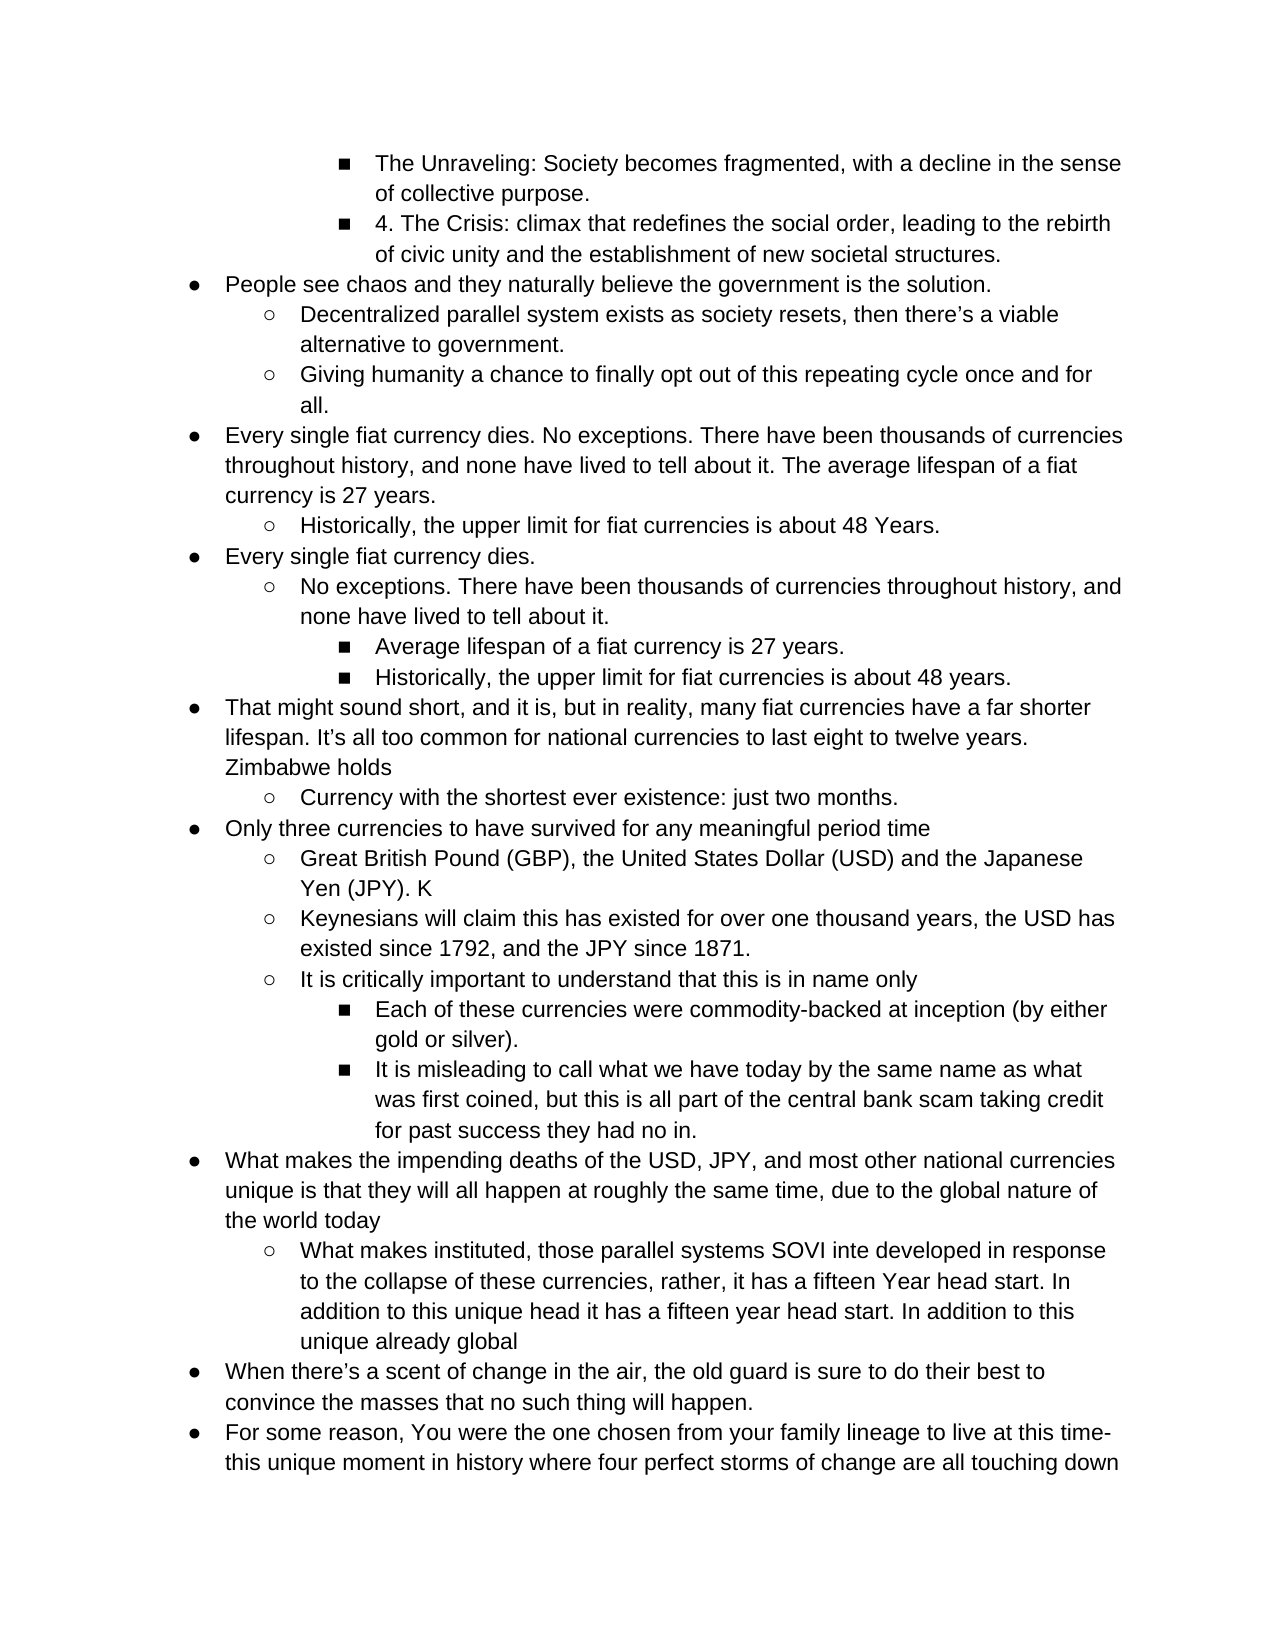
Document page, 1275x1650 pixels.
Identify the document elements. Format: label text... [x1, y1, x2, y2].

list Keynesians will claim this has existed for over one thousand years, the USD has existed since 1792, and the JPY since 1871. [262, 905, 1125, 962]
list When there’s a scent of change in the air, the old guard is sure to do their best to convince the masses that no such thing will happen. [187, 1358, 1125, 1415]
list Every single fiat currency dies. No exceptions. There have been thousands of currencies throughout history, and none have lived to tell about it. The average lifespan of a fiat currency is 27 years. [187, 422, 1125, 509]
list People see chaos and they naturally believe the government is the solution. [187, 271, 1125, 297]
list What makes instituted, those parallel systems SOVI inte developed in response to the collapse of these currencies, rather, it has a fifteen Year head start. In addition to this unique head it has a fifteen year head start. In addition to this unique already global [262, 1237, 1125, 1354]
list Decentralized parallel system exists as society resets, then there’s a viable alternative to government. [262, 301, 1125, 358]
list Giving humanity a chance to finally opt out of this repeating cycle once and for all. [262, 361, 1125, 418]
list What makes the impending deaths of the USD, JPY, and most other national currencies unique is that they will all happen at roughly the same time, due to the global nature of the world today [187, 1147, 1125, 1234]
list Only three currencies to have survived for any meaningful period time [187, 814, 1125, 841]
list The Unraveling: Society becomes fragmented, with a decline in the sense of collective purpose. [337, 150, 1125, 207]
list Every single fiat currency dies. [187, 543, 1125, 569]
list It is critically important to understand that this is in name only [262, 966, 1125, 992]
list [187, 1419, 1125, 1475]
list Each of these currencies were commodity-backed at inception (by either gold or silver). [337, 996, 1125, 1052]
list 4. The Crisis: climax that redefines the social order, leading to the rebirth of civic unity and the establishment of new societal structures. [337, 210, 1125, 267]
list Historically, the upper limit for fiat currencies is about 48 years. [337, 663, 1125, 690]
list Historically, the upper limit for fiat currencies is about 48 Years. [262, 512, 1125, 539]
list No exceptions. There have been thousands of currencies throughout history, and none have lived to tell about it. [262, 573, 1125, 629]
list Average lifespan of a fiat currency is 27 years. [337, 633, 1125, 660]
list That might sound short, and it is, but in reality, many fiat currencies have a far shorter lifespan. It’s all too common for national currencies to last eight to twelve years. Zimbabwe holds [187, 694, 1125, 781]
list Great British Pound (GBP), the United States Dollar (USD) and the Japanese Yen (JPY). K [262, 845, 1125, 901]
list It is misleading to call what we have today by the same name as what was first coined, but this is all part of the central bank scam taking credit for past success they had no in. [337, 1056, 1125, 1143]
list Currency with the shortest ever existence: just two months. [262, 784, 1125, 811]
